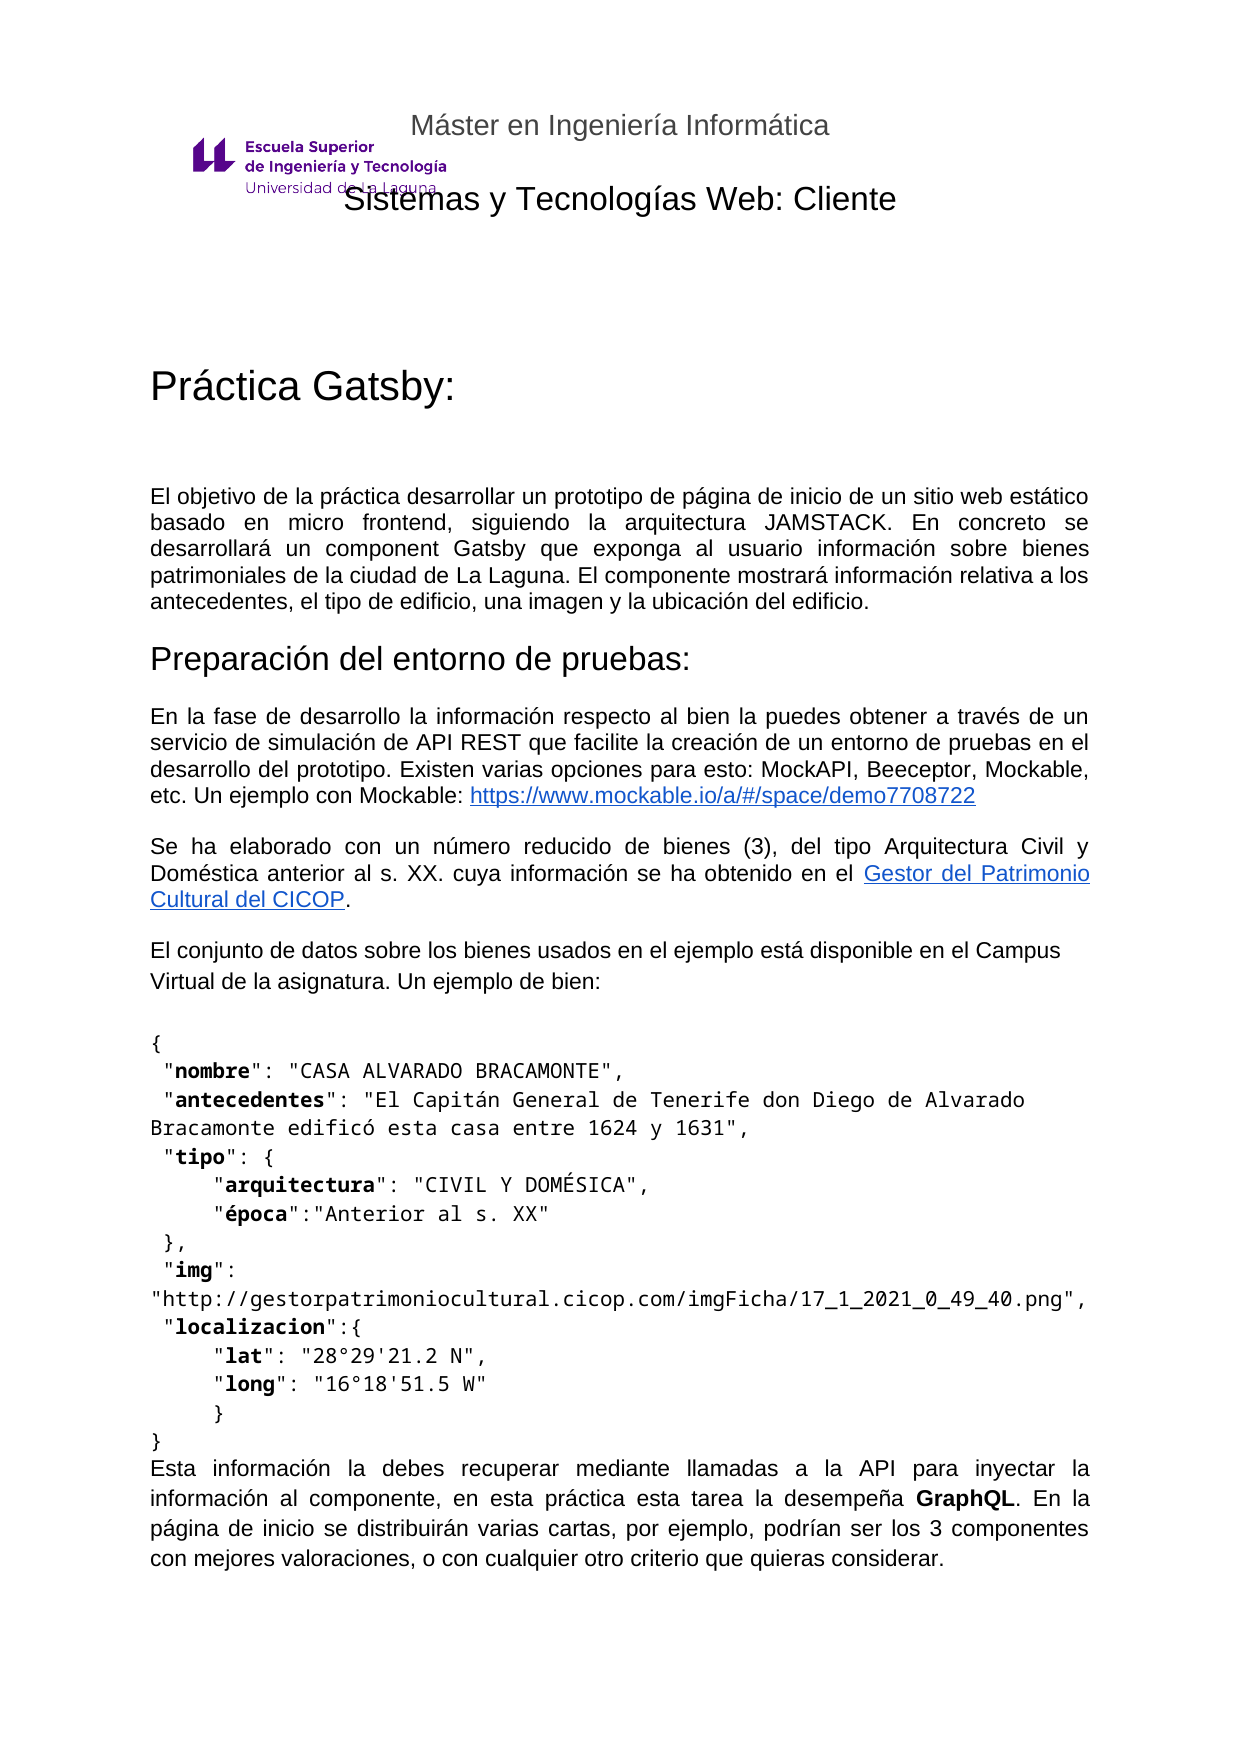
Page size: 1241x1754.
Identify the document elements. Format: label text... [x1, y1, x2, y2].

text "tipo": { [150, 1142, 1090, 1170]
text "img": "http://gestorpatrimoniocultural.cicop.com/imgFicha/17_1_2021_0_49_40.png", [150, 1256, 1090, 1312]
subtitle Práctica Gatsby: [150, 362, 1090, 409]
text "nombre": "CASA ALVARADO BRACAMONTE", [150, 1056, 1090, 1085]
text El conjunto de datos sobre los bienes usados en el ejemplo está disponible en el Campus Virtual de la asignatura. Un ejemplo de bien: [150, 937, 1090, 994]
text El objetivo de la práctica desarrollar un prototipo de página de inicio de un sitio web estático basado en micro frontend, siguiendo la arquitectura JAMSTACK. En concreto se desarrollará un component Gatsby que exponga al usuario información sobre bienes patrimoniales de la ciudad de La Laguna. El componente mostrará información relativa a los antecedentes, el tipo de edificio, una imagen y la ubicación del edificio. [150, 483, 1090, 614]
text "antecedentes": "El Capitán General de Tenerife don Diego de Alvarado Bracamonte edificó esta casa entre 1624 y 1631", [150, 1085, 1090, 1142]
text } [150, 1426, 1090, 1454]
text { [150, 1028, 1090, 1056]
subtitle Preparación del entorno de pruebas: [150, 639, 1090, 678]
text }, [150, 1227, 1090, 1256]
text "long": "16°18'51.5 W" [150, 1369, 1090, 1398]
text "lat": "28°29'21.2 N", [150, 1341, 1090, 1369]
text "arquitectura": "CIVIL Y DOMÉSICA", [150, 1170, 1090, 1199]
text } [150, 1398, 1090, 1426]
text "época":"Anterior al s. XX" [150, 1199, 1090, 1227]
text "localizacion":{ [150, 1312, 1090, 1341]
text En la fase de desarrollo la información respecto al bien la puedes obtener a través de un servicio de simulación de API REST que facilite la creación de un entorno de pruebas en el desarrollo del prototipo. Existen varias opciones para esto: MockAPI, Beeceptor, Mockable, etc. Un ejemplo con Mockable: https://www.mockable.io/a/#/space/demo7708722 [150, 703, 1090, 808]
picture [160, 107, 479, 227]
text Esta información la debes recuperar mediante llamadas a la API para inyectar la información al componente, en esta práctica esta tarea la desempeña GraphQL. En la página de inicio se distribuirán varias cartas, por ejemplo, podrían ser los 3 componentes con mejores valoraciones, o con cualquier otro criterio que quieras considerar. [150, 1454, 1090, 1572]
text Se ha elaborado con un número reducido de bienes (3), del tipo Arquitectura Civil y Doméstica anterior al s. XX. cuya información se ha obtenido en el Gestor del Patrimonio Cultural del CICOP. [150, 833, 1090, 912]
